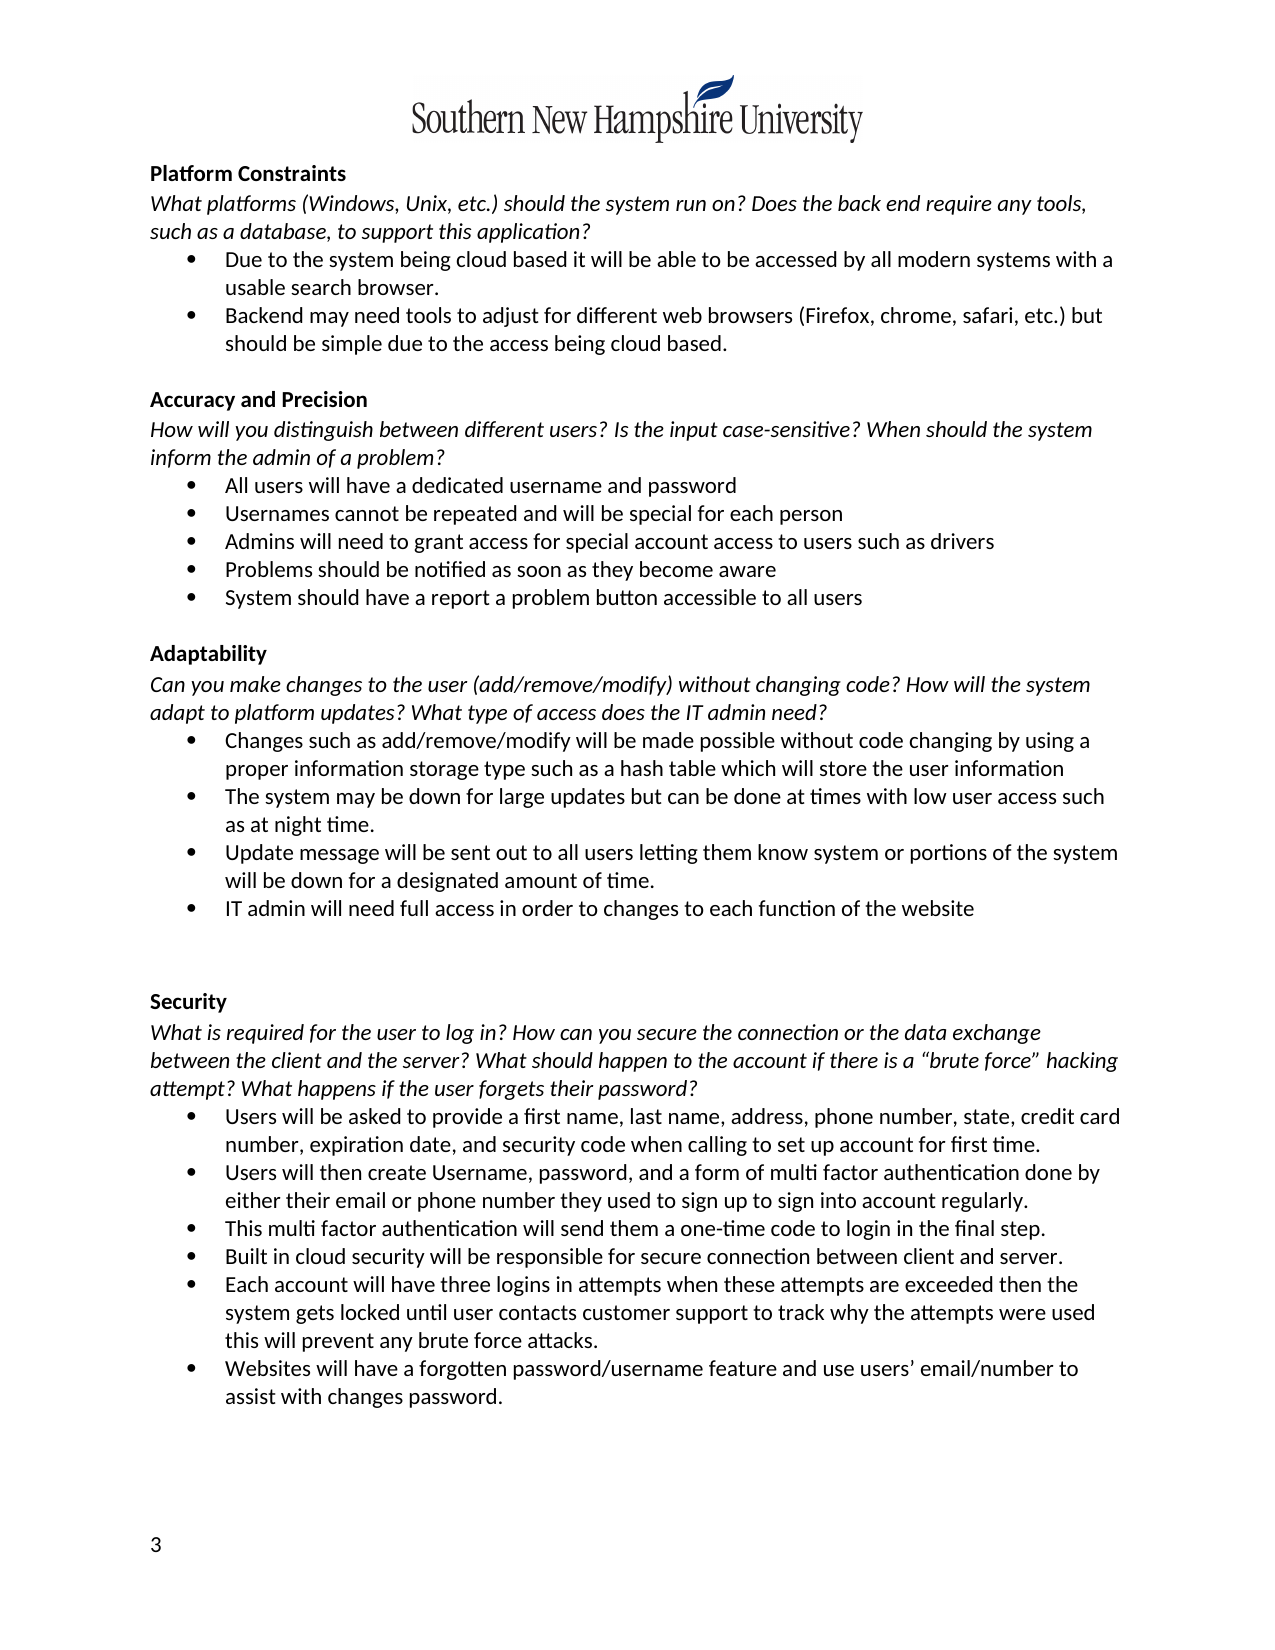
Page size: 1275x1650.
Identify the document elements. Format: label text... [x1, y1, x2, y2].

list Due to the system being cloud based it will be able to be accessed by all modern systems with a usable search browser. [187, 245, 1125, 301]
list System should have a report a problem button accessible to all users [187, 583, 1125, 612]
subtitle Security [150, 987, 1125, 1016]
list Changes such as add/remove/modify will be made possible without code changing by using a proper information storage type such as a hash table which will store the user information [187, 726, 1125, 782]
list Each account will have three logins in attempts when these attempts are exceeded then the system gets locked until user contacts customer support to track why the attempts were used this will prevent any brute force attacks. [187, 1270, 1125, 1354]
list All users will have a dedicated username and password [187, 471, 1125, 499]
list Users will be asked to provide a first name, last name, address, phone number, state, credit card number, expiration date, and security code when calling to set up account for first time. [187, 1102, 1125, 1158]
list Update message will be sent out to all users letting them know system or portions of the system will be down for a designated amount of time. [187, 838, 1125, 894]
list The system may be down for large updates but can be done at times with low user access such as at night time. [187, 782, 1125, 838]
text How will you distinguish between different users? Is the input case-sensitive? When should the system inform the admin of a problem? [150, 415, 1125, 471]
list Websites will have a forgotten password/username feature and use users’ email/number to assist with changes password. [187, 1354, 1125, 1410]
list Users will then create Username, password, and a form of multi factor authentication done by either their email or phone number they used to sign up to sign into account regularly. [187, 1158, 1125, 1214]
picture [412, 75, 863, 143]
list IT admin will need full access in order to changes to each function of the website [187, 894, 1125, 922]
subtitle Adaptability [150, 639, 1125, 668]
subtitle Accuracy and Precision [150, 385, 1125, 413]
text Can you make changes to the user (add/remove/modify) without changing code? How will the system adapt to platform updates? What type of access does the IT admin need? [150, 670, 1125, 726]
list Backend may need tools to adjust for different web browsers (Firefox, chrome, safari, etc.) but should be simple due to the access being cloud based. [187, 301, 1125, 357]
list Admins will need to grant access for special account access to users such as drivers [187, 527, 1125, 556]
text What platforms (Windows, Unix, etc.) should the system run on? Does the back end require any tools, such as a database, to support this application? [150, 189, 1125, 245]
list This multi factor authentication will send them a one-time code to login in the final step. [187, 1214, 1125, 1242]
subtitle Platform Constraints [150, 159, 1125, 187]
list Usernames cannot be repeated and will be special for each person [187, 499, 1125, 527]
list Problems should be notified as soon as they become aware [187, 556, 1125, 583]
list Built in cloud security will be responsible for secure connection between client and server. [187, 1242, 1125, 1270]
text What is required for the user to log in? How can you secure the connection or the data exchange between the client and the server? What should happen to the account if there is a “brute force” hacking attempt? What happens if the user forgets their password? [150, 1018, 1125, 1102]
